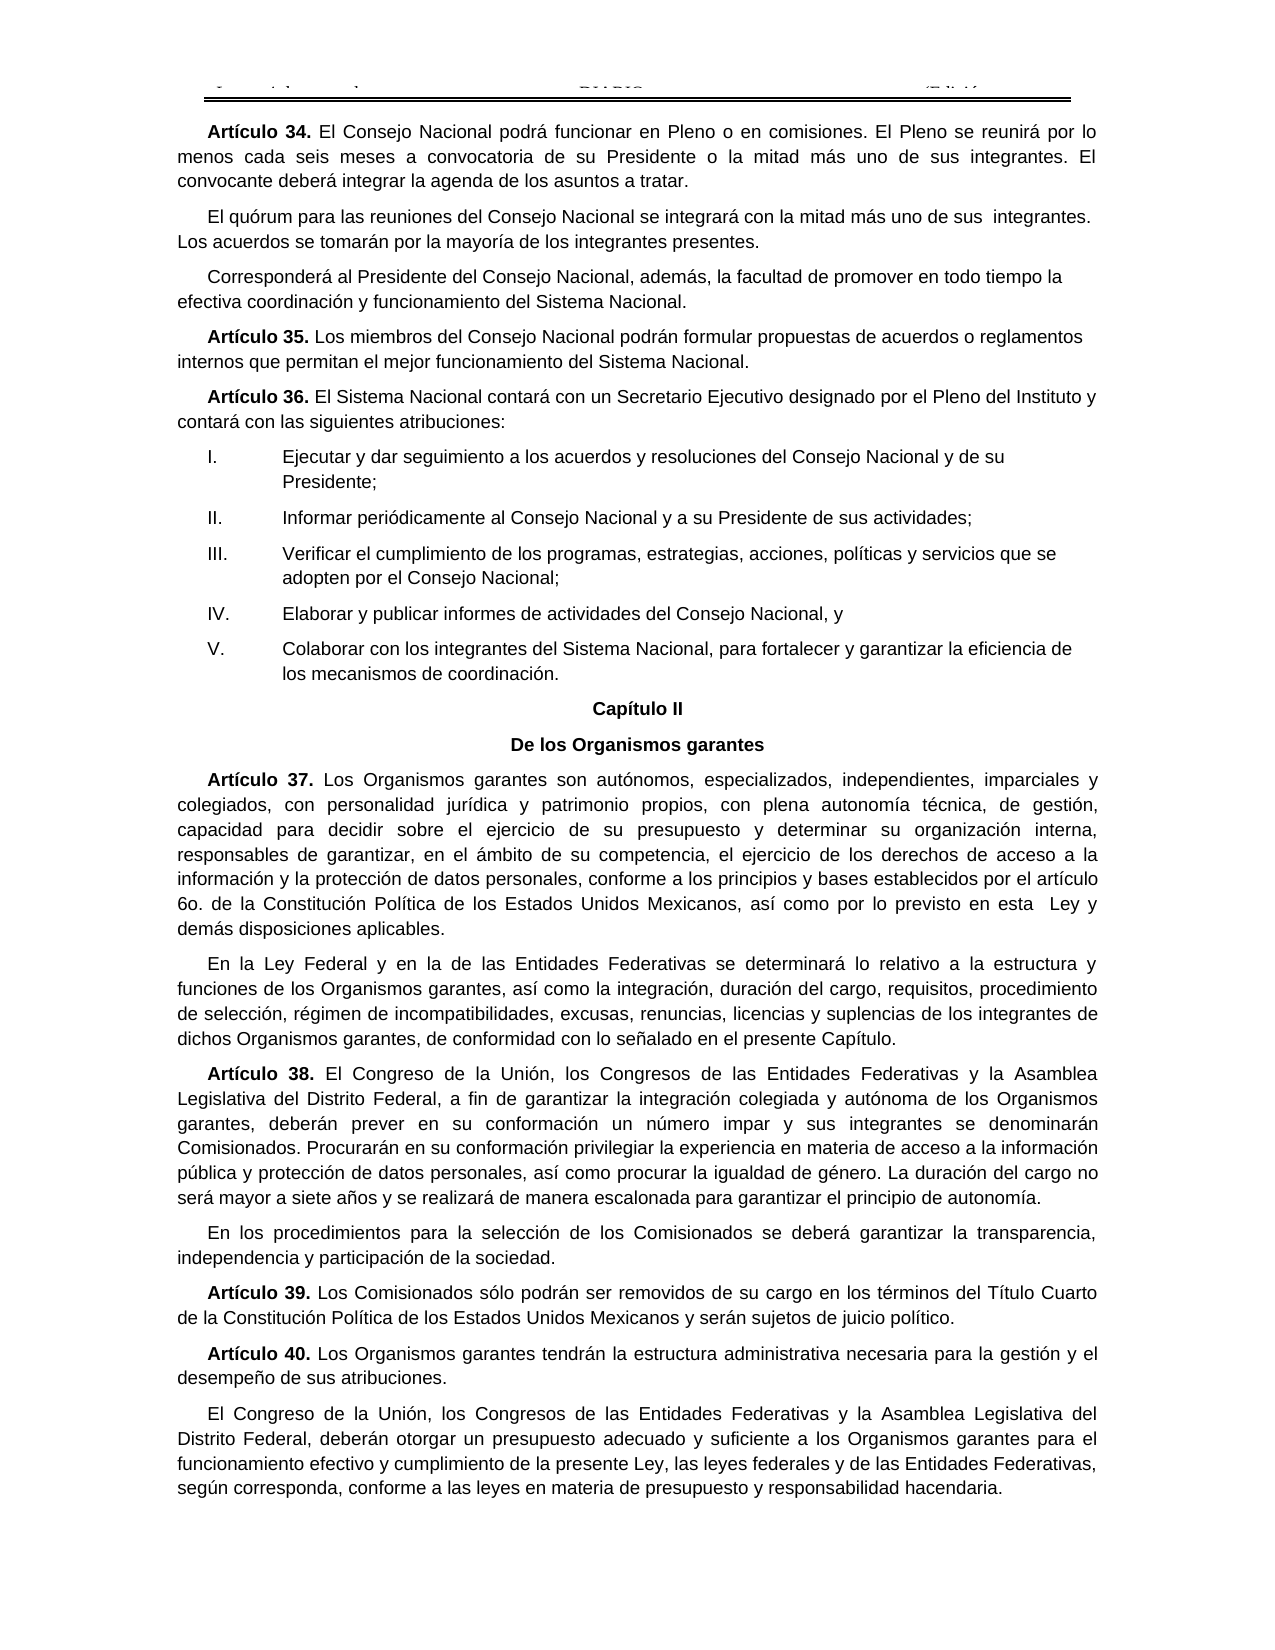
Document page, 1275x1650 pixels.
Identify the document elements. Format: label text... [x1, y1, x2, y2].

subtitle Capítulo II [483, 698, 792, 719]
list Informar periódicamente al Consejo Nacional y a su Presidente de sus actividades; [207, 507, 1110, 528]
text En la Ley Federal y en la de las Entidades Federativas se determinará lo relativo a la estructura y funciones de los Organismos garantes, así como la integración, duración del cargo, requisitos, procedimiento de selección, régimen de incompatibilidades, excusas, renuncias, licencias y suplencias de los integrantes de dichos Organismos garantes, de conformidad con lo señalado en el presente Capítulo. [177, 953, 1098, 1049]
text Artículo 34. El Consejo Nacional podrá funcionar en Pleno o en comisiones. El Pleno se reunirá por lo menos cada seis meses a convocatoria de su Presidente o la mitad más uno de sus integrantes. El convocante deberá integrar la agenda de los asuntos a tratar. [177, 121, 1097, 192]
text Artículo 35. Los miembros del Consejo Nacional podrán formular propuestas de acuerdos o reglamentos internos que permitan el mejor funcionamiento del Sistema Nacional. [177, 326, 1102, 372]
text Artículo 38. El Congreso de la Unión, los Congresos de las Entidades Federativas y la Asamblea Legislativa del Distrito Federal, a fin de garantizar la integración colegiada y autónoma de los Organismos garantes, deberán prever en su conformación un número impar y sus integrantes se denominarán Comisionados. Procurarán en su conformación privilegiar la experiencia en materia de acceso a la información pública y protección de datos personales, así como procurar la igualdad de género. La duración del cargo no será mayor a siete años y se realizará de manera escalonada para garantizar el principio de autonomía. [177, 1063, 1099, 1208]
list Ejecutar y dar seguimiento a los acuerdos y resoluciones del Consejo Nacional y de su Presidente; [207, 446, 1098, 493]
text Corresponderá al Presidente del Consejo Nacional, además, la facultad de promover en todo tiempo la efectiva coordinación y funcionamiento del Sistema Nacional. [177, 266, 1102, 312]
text Artículo 37. Los Organismos garantes son autónomos, especializados, independientes, imparciales y colegiados, con personalidad jurídica y patrimonio propios, con plena autonomía técnica, de gestión, capacidad para decidir sobre el ejercicio de su presupuesto y determinar su organización interna, responsables de garantizar, en el ámbito de su competencia, el ejercicio de los derechos de acceso a la información y la protección de datos personales, conforme a los principios y bases establecidos por el artículo 6o. de la Constitución Política de los Estados Unidos Mexicanos, así como por lo previsto en esta Ley y demás disposiciones aplicables. [177, 769, 1098, 939]
text Los acuerdos se tomarán por la mayoría de los integrantes presentes. [177, 231, 1064, 252]
list Verificar el cumplimiento de los programas, estrategias, acciones, políticas y servicios que se adopten por el Consejo Nacional; [207, 542, 1097, 589]
list Colaborar con los integrantes del Sistema Nacional, para fortalecer y garantizar la eficiencia de los mecanismos de coordinación. [207, 638, 1097, 684]
text De los Organismos garantes [483, 733, 792, 755]
list Elaborar y publicar informes de actividades del Consejo Nacional, y [207, 602, 1110, 624]
text El Congreso de la Unión, los Congresos de las Entidades Federativas y la Asamblea Legislativa del Distrito Federal, deberán otorgar un presupuesto adecuado y suficiente a los Organismos garantes para el funcionamiento efectivo y cumplimiento de la presente Ley, las leyes federales y de las Entidades Federativas, según corresponda, conforme a las leyes en materia de presupuesto y responsabilidad hacendaria. [177, 1403, 1098, 1499]
text En los procedimientos para la selección de los Comisionados se deberá garantizar la transparencia, independencia y participación de la sociedad. [177, 1222, 1097, 1268]
text El quórum para las reuniones del Consejo Nacional se integrará con la mitad más uno de sus integrantes. [207, 206, 1102, 227]
text Artículo 39. Los Comisionados sólo podrán ser removidos de su cargo en los términos del Título Cuarto de la Constitución Política de los Estados Unidos Mexicanos y serán sujetos de juicio político. [177, 1282, 1098, 1328]
text Artículo 40. Los Organismos garantes tendrán la estructura administrativa necesaria para la gestión y el desempeño de sus atribuciones. [177, 1342, 1098, 1389]
text Artículo 36. El Sistema Nacional contará con un Secretario Ejecutivo designado por el Pleno del Instituto y contará con las siguientes atribuciones: [177, 386, 1102, 433]
